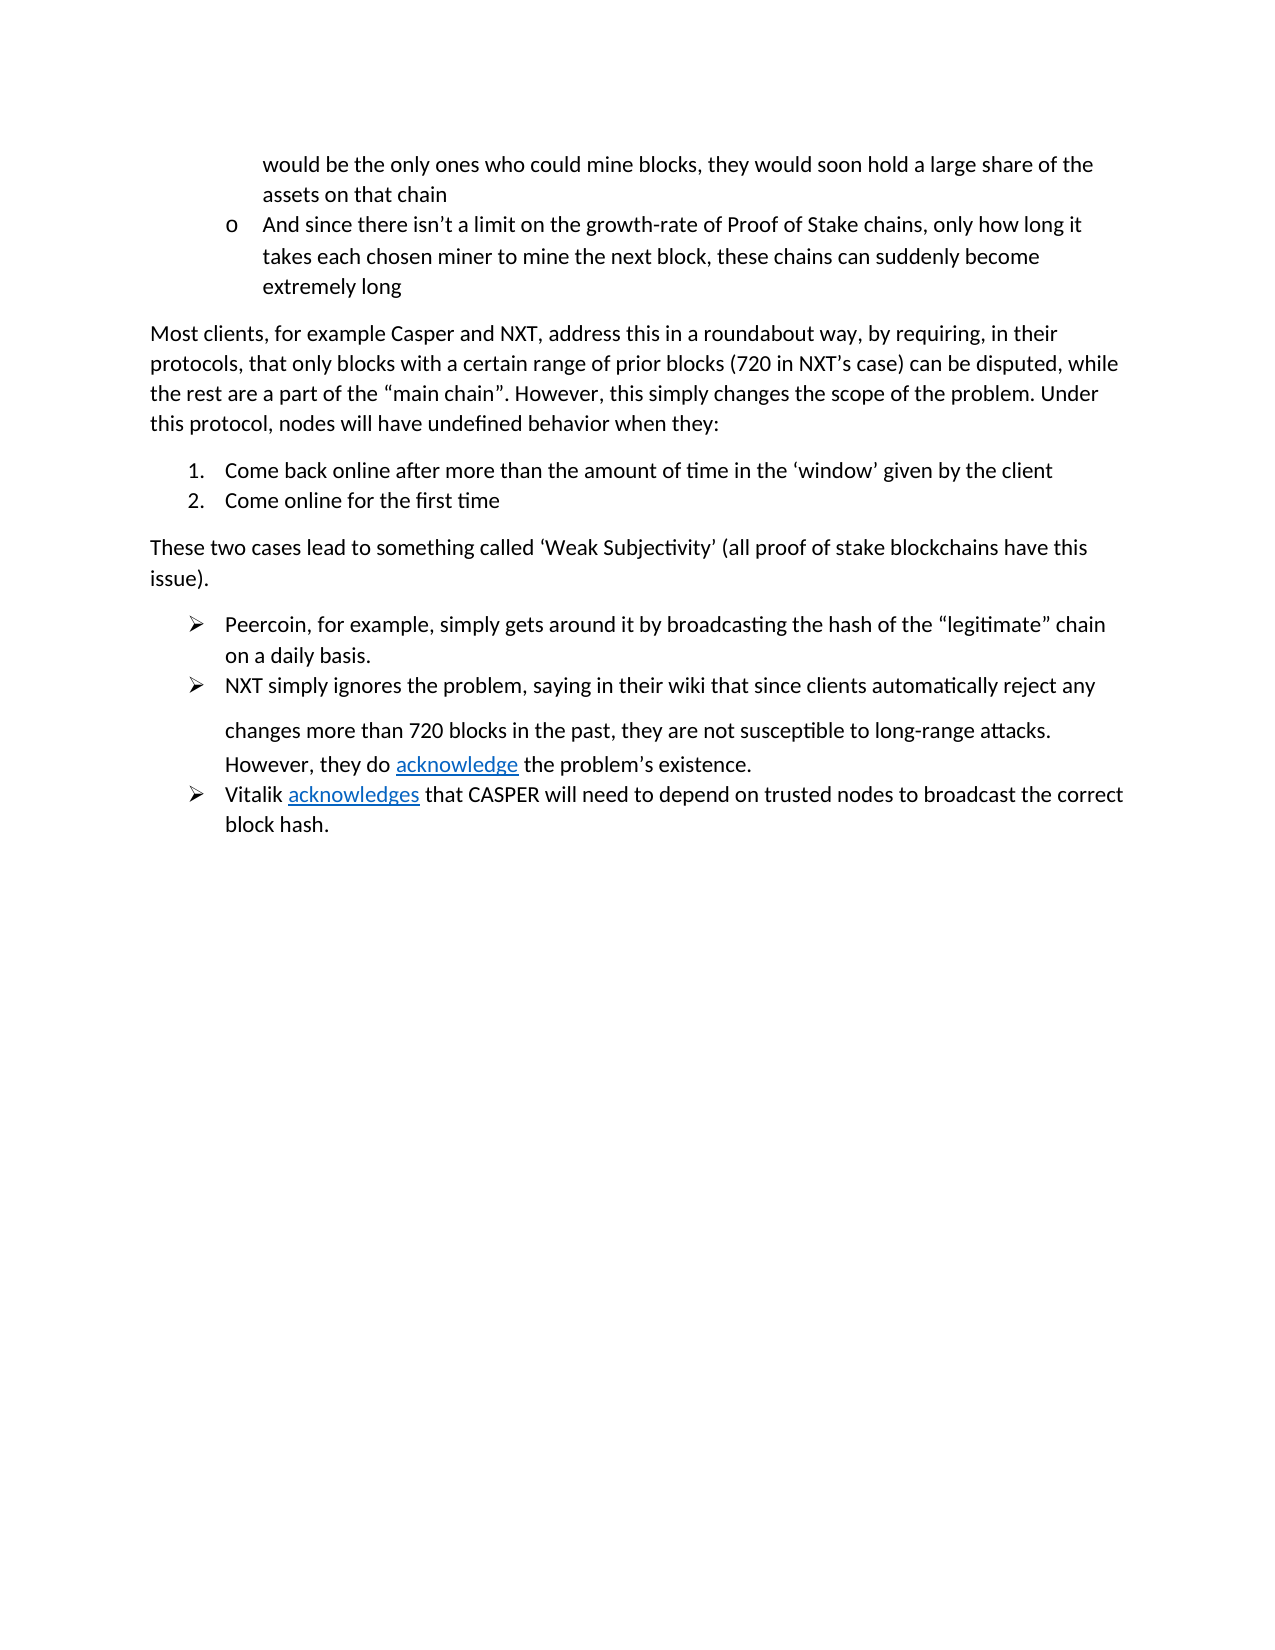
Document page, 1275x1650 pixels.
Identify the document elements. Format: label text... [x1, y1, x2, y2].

text These two cases lead to something called ‘Weak Subjectivity’ (all proof of stake blockchains have this issue). [150, 533, 1125, 592]
list NXT simply ignores the problem, saying in their wiki that since clients automatically reject any changes more than 720 blocks in the past, they are not susceptible to long-range attacks. However, they do acknowledge the problem’s existence. [187, 671, 1125, 778]
list And since there isn’t a limit on the growth-rate of Proof of Stake chains, only how long it takes each chosen miner to mine the next block, these chains can suddenly become extremely long [225, 210, 1125, 300]
list Peercoin, for example, simply gets around it by broadcasting the hash of the “legitimate” chain on a daily basis. [187, 611, 1125, 669]
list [225, 150, 1125, 208]
list Come online for the first time [187, 487, 1125, 514]
list Vitalik acknowledges that CASPER will need to depend on trusted nodes to broadcast the correct block hash. [187, 780, 1125, 838]
list Come back online after more than the amount of time in the ‘window’ given by the client [187, 456, 1125, 484]
text Most clients, for example Casper and NXT, address this in a roundabout way, by requiring, in their protocols, that only blocks with a certain range of prior blocks (720 in NXT’s case) can be disputed, while the rest are a part of the “main chain”. However, this simply changes the scope of the problem. Under this protocol, nodes will have undefined behavior when they: [150, 319, 1125, 437]
